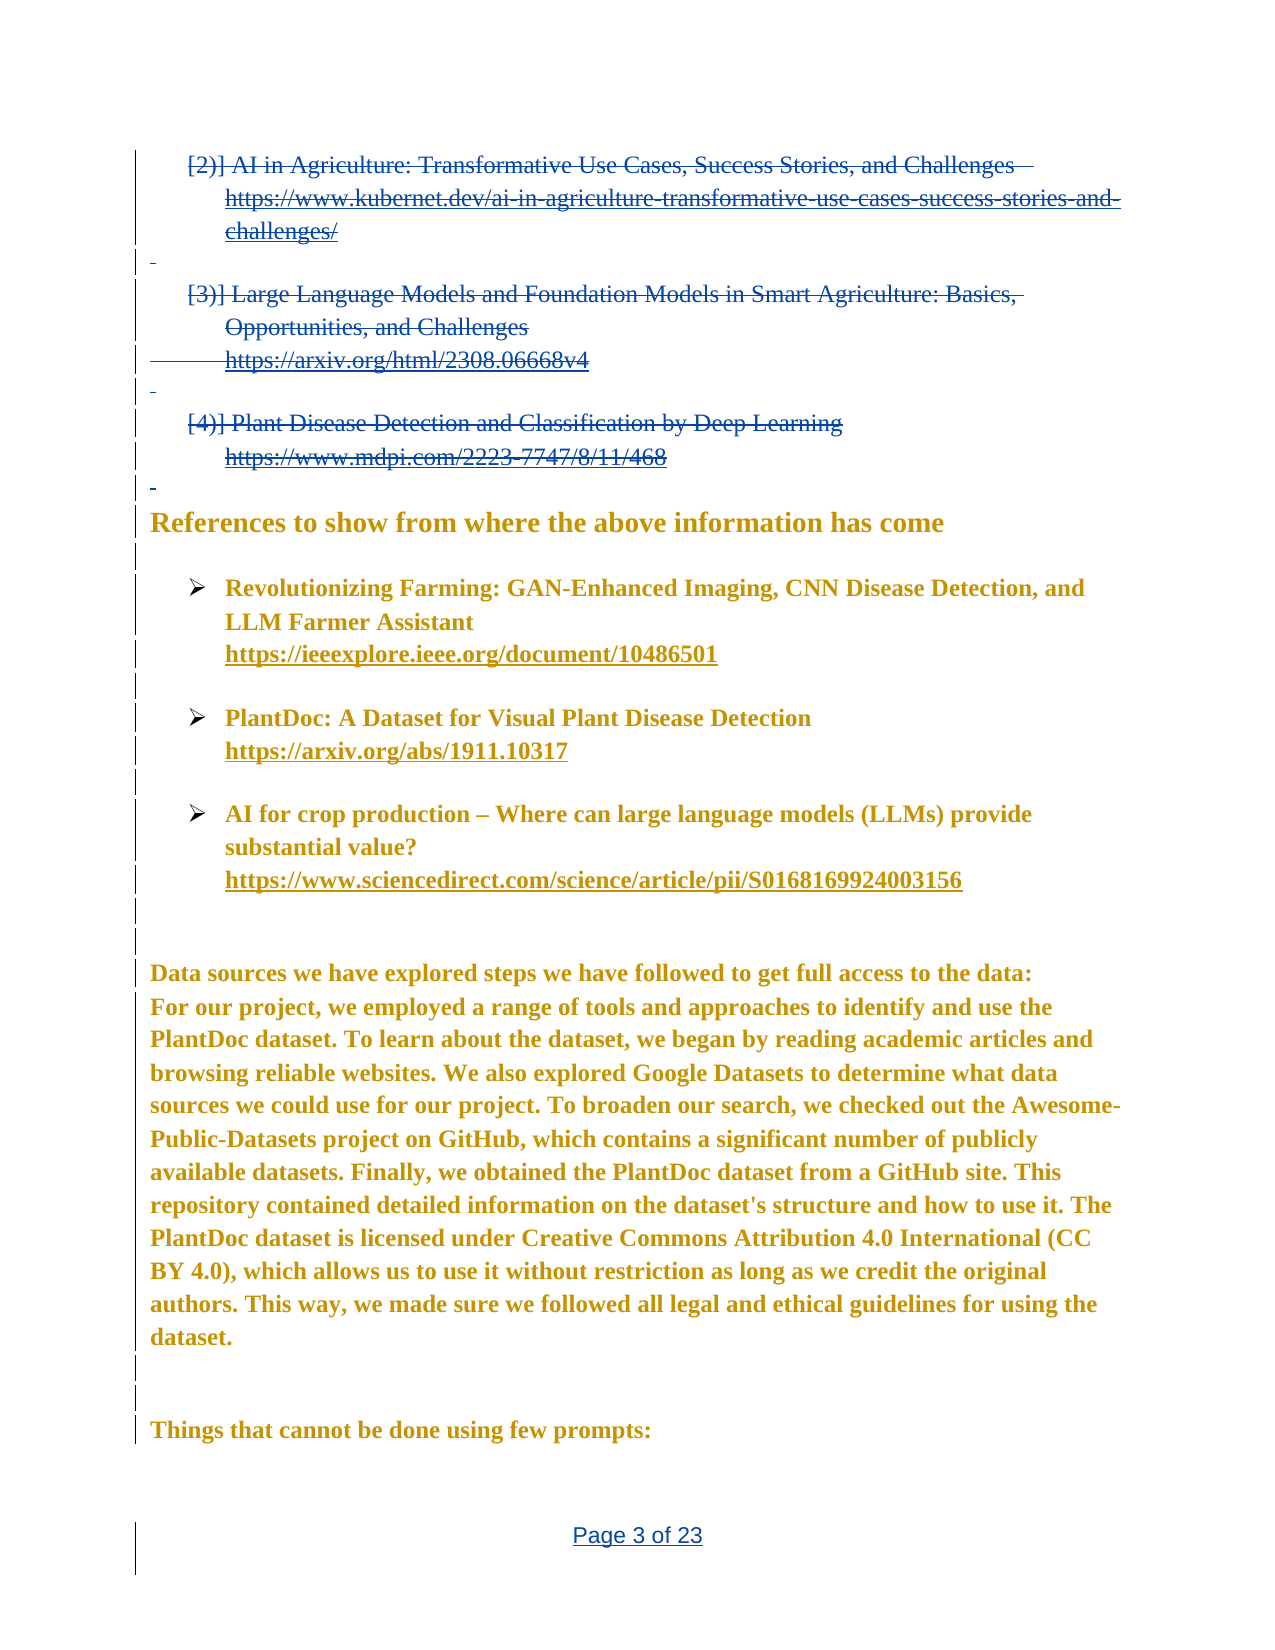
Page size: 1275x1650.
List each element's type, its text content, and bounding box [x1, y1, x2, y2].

list AI for crop production – Where can large language models (LLMs) provide substantial value? [187, 799, 1125, 861]
list PlantDoc: A Dataset for Visual Plant Disease Detection [187, 703, 1125, 732]
text https://arxiv.org/abs/1911.10317 [150, 736, 1125, 764]
text For our project, we employed a range of tools and approaches to identify and use the PlantDoc dataset. To learn about the dataset, we began by reading academic articles and browsing reliable websites. We also explored Google Datasets to determine what data sources we could use for our project. To broaden our search, we checked out the Awesome-Public-Datasets project on GitHub, which contains a significant number of publicly available datasets. Finally, we obtained the PlantDoc dataset from a GitHub site. This repository contained detailed information on the dataset's structure and how to use it. The PlantDoc dataset is licensed under Creative Commons Attribution 4.0 International (CC BY 4.0), which allows us to use it without restriction as long as we credit the original authors. This way, we made sure we followed all legal and ethical guidelines for using the dataset. [150, 992, 1125, 1351]
text Data sources we have explored steps we have followed to get full access to the data: [150, 958, 1125, 987]
text Things that cannot be done using few prompts: [150, 1415, 1125, 1444]
text https://www.sciencedirect.com/science/article/pii/S0168169924003156 [150, 865, 1125, 894]
text https://ieeexplore.ieee.org/document/10486501 [150, 639, 1125, 668]
list Revolutionizing Farming: GAN-Enhanced Imaging, CNN Disease Detection, and LLM Farmer Assistant [187, 573, 1125, 635]
text References to show from where the above information has come [150, 505, 1125, 538]
